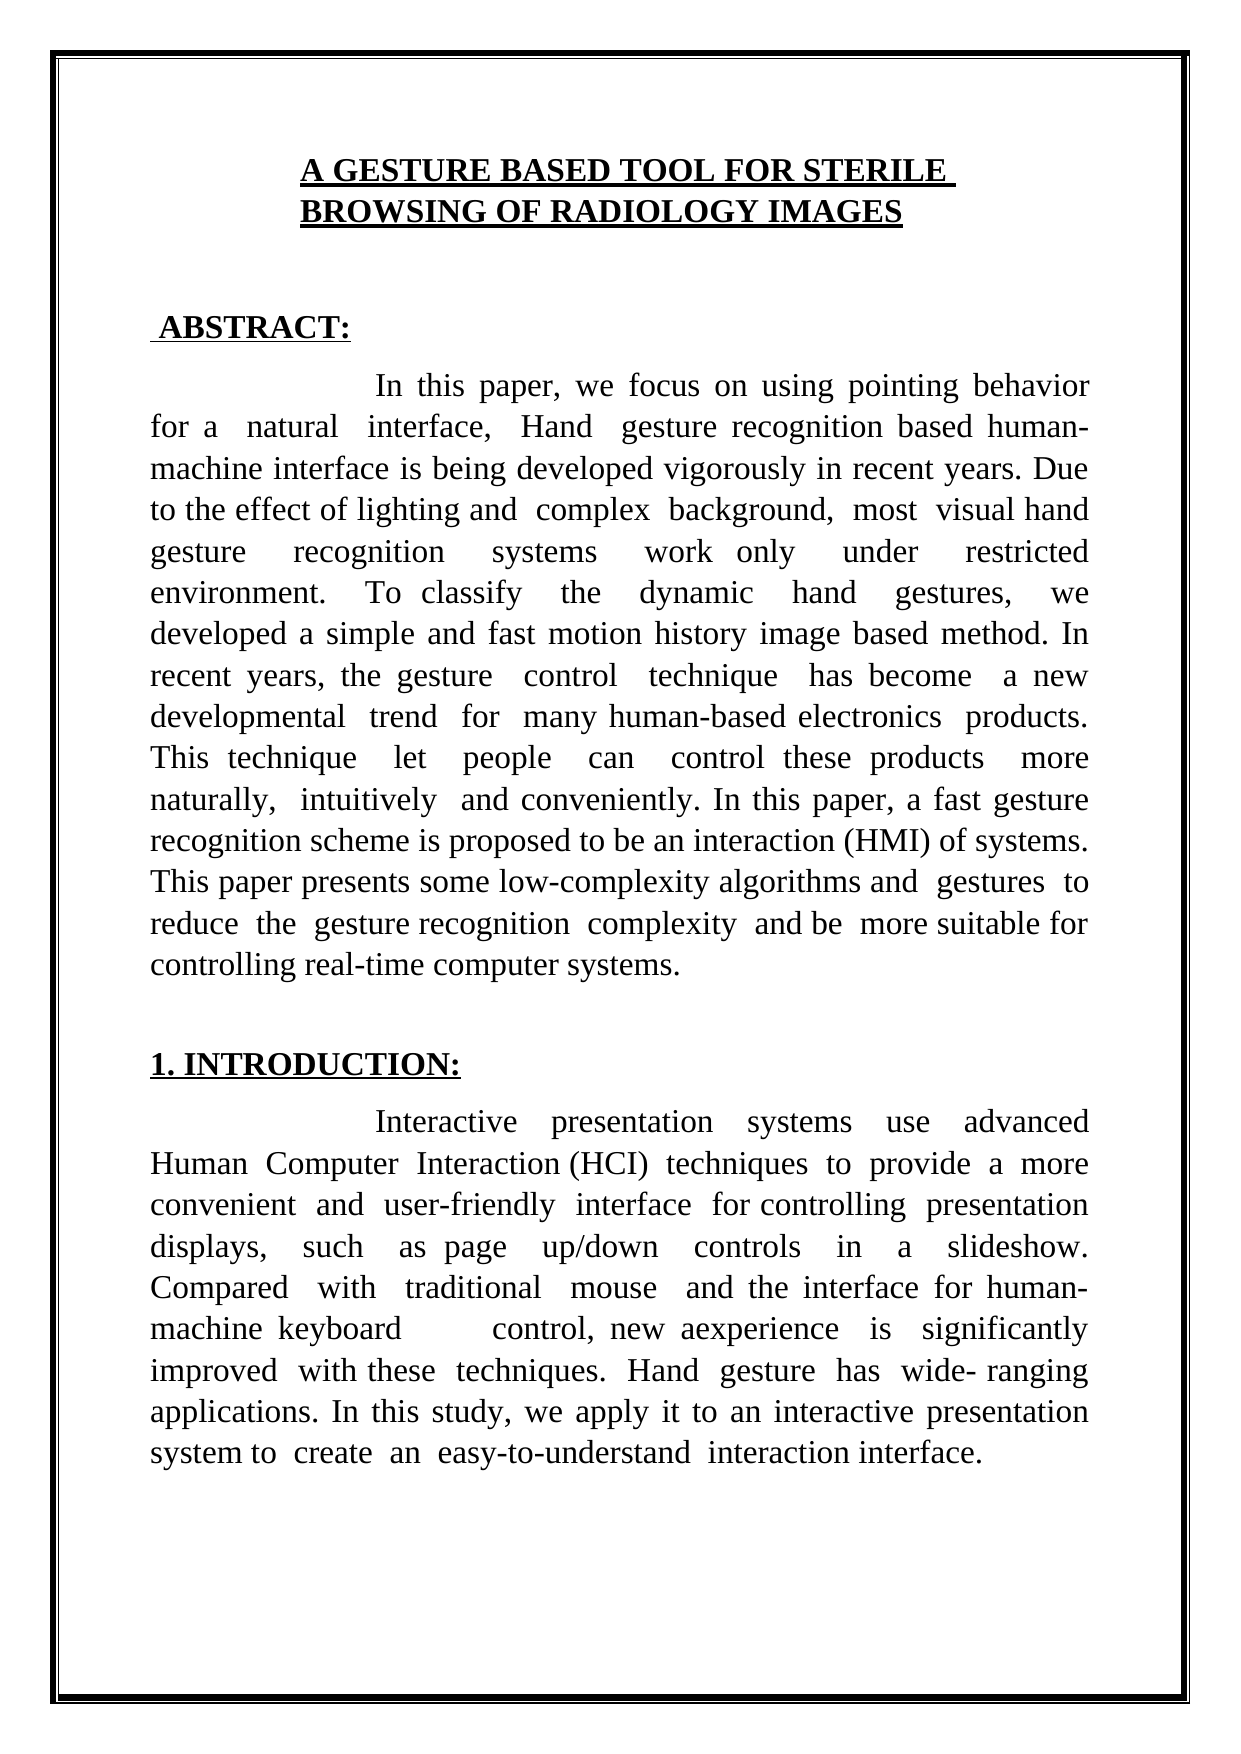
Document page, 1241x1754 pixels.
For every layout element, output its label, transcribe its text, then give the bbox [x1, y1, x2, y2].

text Interactive presentation systems use advanced Human Computer Interaction (HCI) techniques to provide a more convenient and user-friendly interface for controlling presentation displays, such as page up/down controls in a slideshow. Compared with traditional mouse and the interface for human-machine keyboard control, new aexperience is significantly improved with these techniques. Hand gesture has wide- ranging applications. In this study, we apply it to an interactive presentation system to create an easy-to-understand interaction interface. [150, 1102, 1090, 1471]
text A GESTURE BASED TOOL FOR STERILE BROWSING OF RADIOLOGY IMAGES [300, 150, 1090, 230]
text ABSTRACT: [150, 307, 1090, 346]
text 1. INTRODUCTION: [150, 1002, 1090, 1082]
text In this paper, we focus on using pointing behavior for a natural interface, Hand gesture recognition based human-machine interface is being developed vigorously in recent years. Due to the effect of lighting and complex background, most visual hand gesture recognition systems work only under restricted environment. To classify the dynamic hand gestures, we developed a simple and fast motion history image based method. In recent years, the gesture control technique has become a new developmental trend for many human-based electronics products. This technique let people can control these products more naturally, intuitively and conveniently. In this paper, a fast gesture recognition scheme is proposed to be an interaction (HMI) of systems. This paper presents some low-complexity algorithms and gestures to reduce the gesture recognition complexity and be more suitable for controlling real-time computer systems. [150, 365, 1090, 983]
